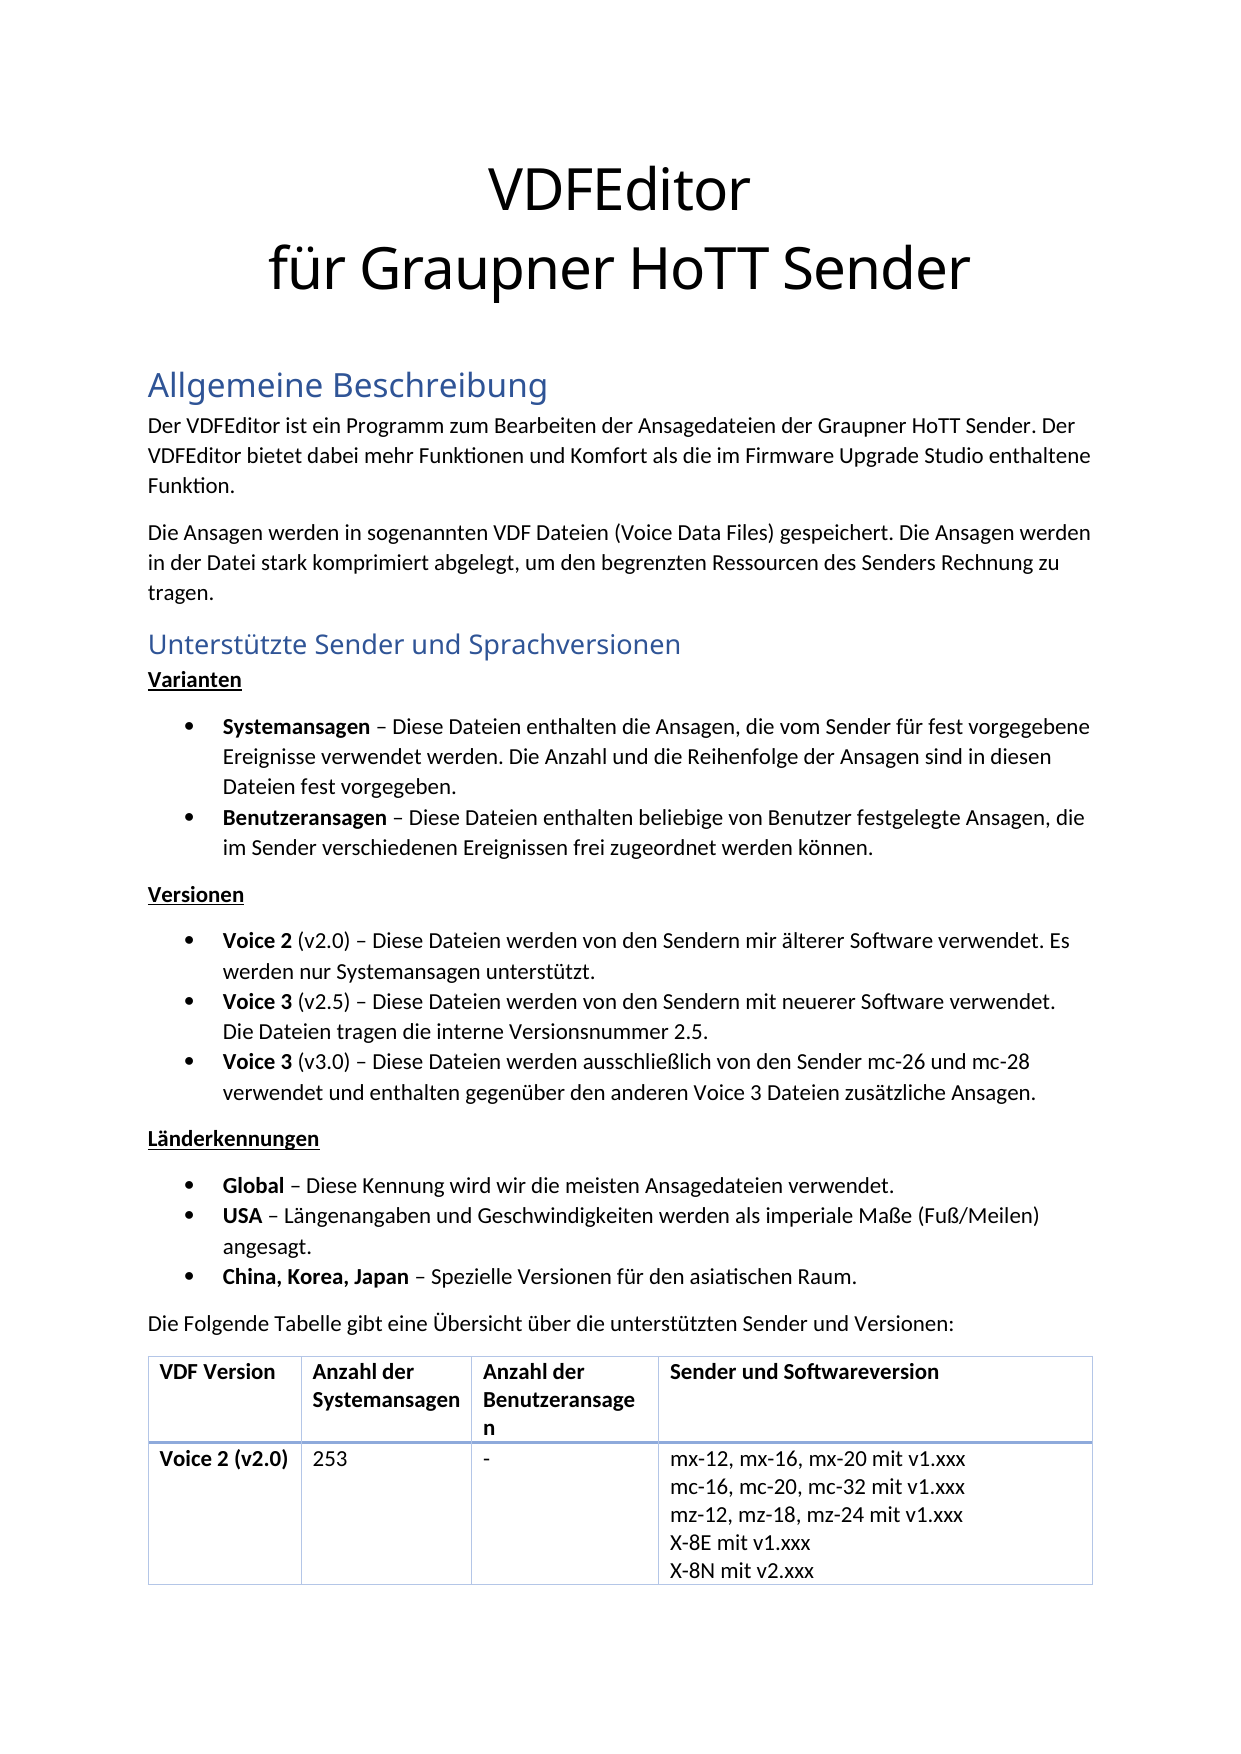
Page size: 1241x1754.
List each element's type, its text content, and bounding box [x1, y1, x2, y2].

subtitle Unterstützte Sender und Sprachversionen [148, 625, 1093, 662]
table_cell mx-12, mx-16, mx-20 mit v1.xxx mc-16, mc-20, mc-32 mit v1.xxx mz-12, mz-18, mz-24 mit v1.xxx X-8E mit v1.xxx X-8N mit v2.xxx [659, 1444, 1092, 1584]
text Der VDFEditor ist ein Programm zum Bearbeiten der Ansagedateien der Graupner HoTT Sender. Der VDFEditor bietet dabei mehr Funktionen und Komfort als die im Firmware Upgrade Studio enthaltene Funktion. [148, 411, 1093, 499]
list Systemansagen – Diese Dateien enthalten die Ansagen, die vom Sender für fest vorgegebene Ereignisse verwendet werden. Die Anzahl und die Reihenfolge der Ansagen sind in diesen Dateien fest vorgegeben. [185, 712, 1093, 800]
list Voice 3 (v3.0) – Diese Dateien werden ausschließlich von den Sender mc-26 und mc-28 verwendet und enthalten gegenüber den anderen Voice 3 Dateien zusätzliche Ansagen. [185, 1047, 1093, 1106]
table_header Anzahl der Benutzeransagen [472, 1357, 658, 1441]
text Versionen [148, 880, 1093, 908]
list USA – Längenangaben und Geschwindigkeiten werden als imperiale Maße (Fuß/Meilen) angesagt. [185, 1202, 1093, 1260]
table_cell - [472, 1444, 658, 1584]
list China, Korea, Japan – Spezielle Versionen für den asiatischen Raum. [185, 1262, 1093, 1290]
list Voice 2 (v2.0) – Diese Dateien werden von den Sendern mir älterer Software verwendet. Es werden nur Systemansagen unterstützt. [185, 927, 1093, 985]
list Benutzeransagen – Diese Dateien enthalten beliebige von Benutzer festgelegte Ansagen, die im Sender verschiedenen Ereignissen frei zugeordnet werden können. [185, 803, 1093, 861]
title VDFEditor [148, 148, 1093, 227]
text Länderkennungen [148, 1124, 1093, 1152]
table_header Sender und Softwareversion [659, 1357, 1092, 1441]
list Voice 3 (v2.5) – Diese Dateien werden von den Sendern mit neuerer Software verwendet. Die Dateien tragen die interne Versionsnummer 2.5. [185, 987, 1093, 1045]
list Global – Diese Kennung wird wir die meisten Ansagedateien verwendet. [185, 1171, 1093, 1199]
table_header VDF Version [149, 1357, 301, 1441]
text Varianten [148, 665, 1093, 693]
subtitle Allgemeine Beschreibung [148, 362, 1093, 407]
text Die Ansagen werden in sogenannten VDF Dateien (Voice Data Files) gespeichert. Die Ansagen werden in der Datei stark komprimiert abgelegt, um den begrenzten Ressourcen des Senders Rechnung zu tragen. [148, 518, 1093, 606]
table_header Anzahl der Systemansagen [302, 1357, 471, 1441]
title für Graupner HoTT Sender [148, 227, 1093, 307]
table_cell Voice 2 (v2.0) [149, 1444, 301, 1584]
table_cell 253 [302, 1444, 471, 1584]
text Die Folgende Tabelle gibt eine Übersicht über die unterstützten Sender und Versionen: [148, 1309, 1093, 1337]
